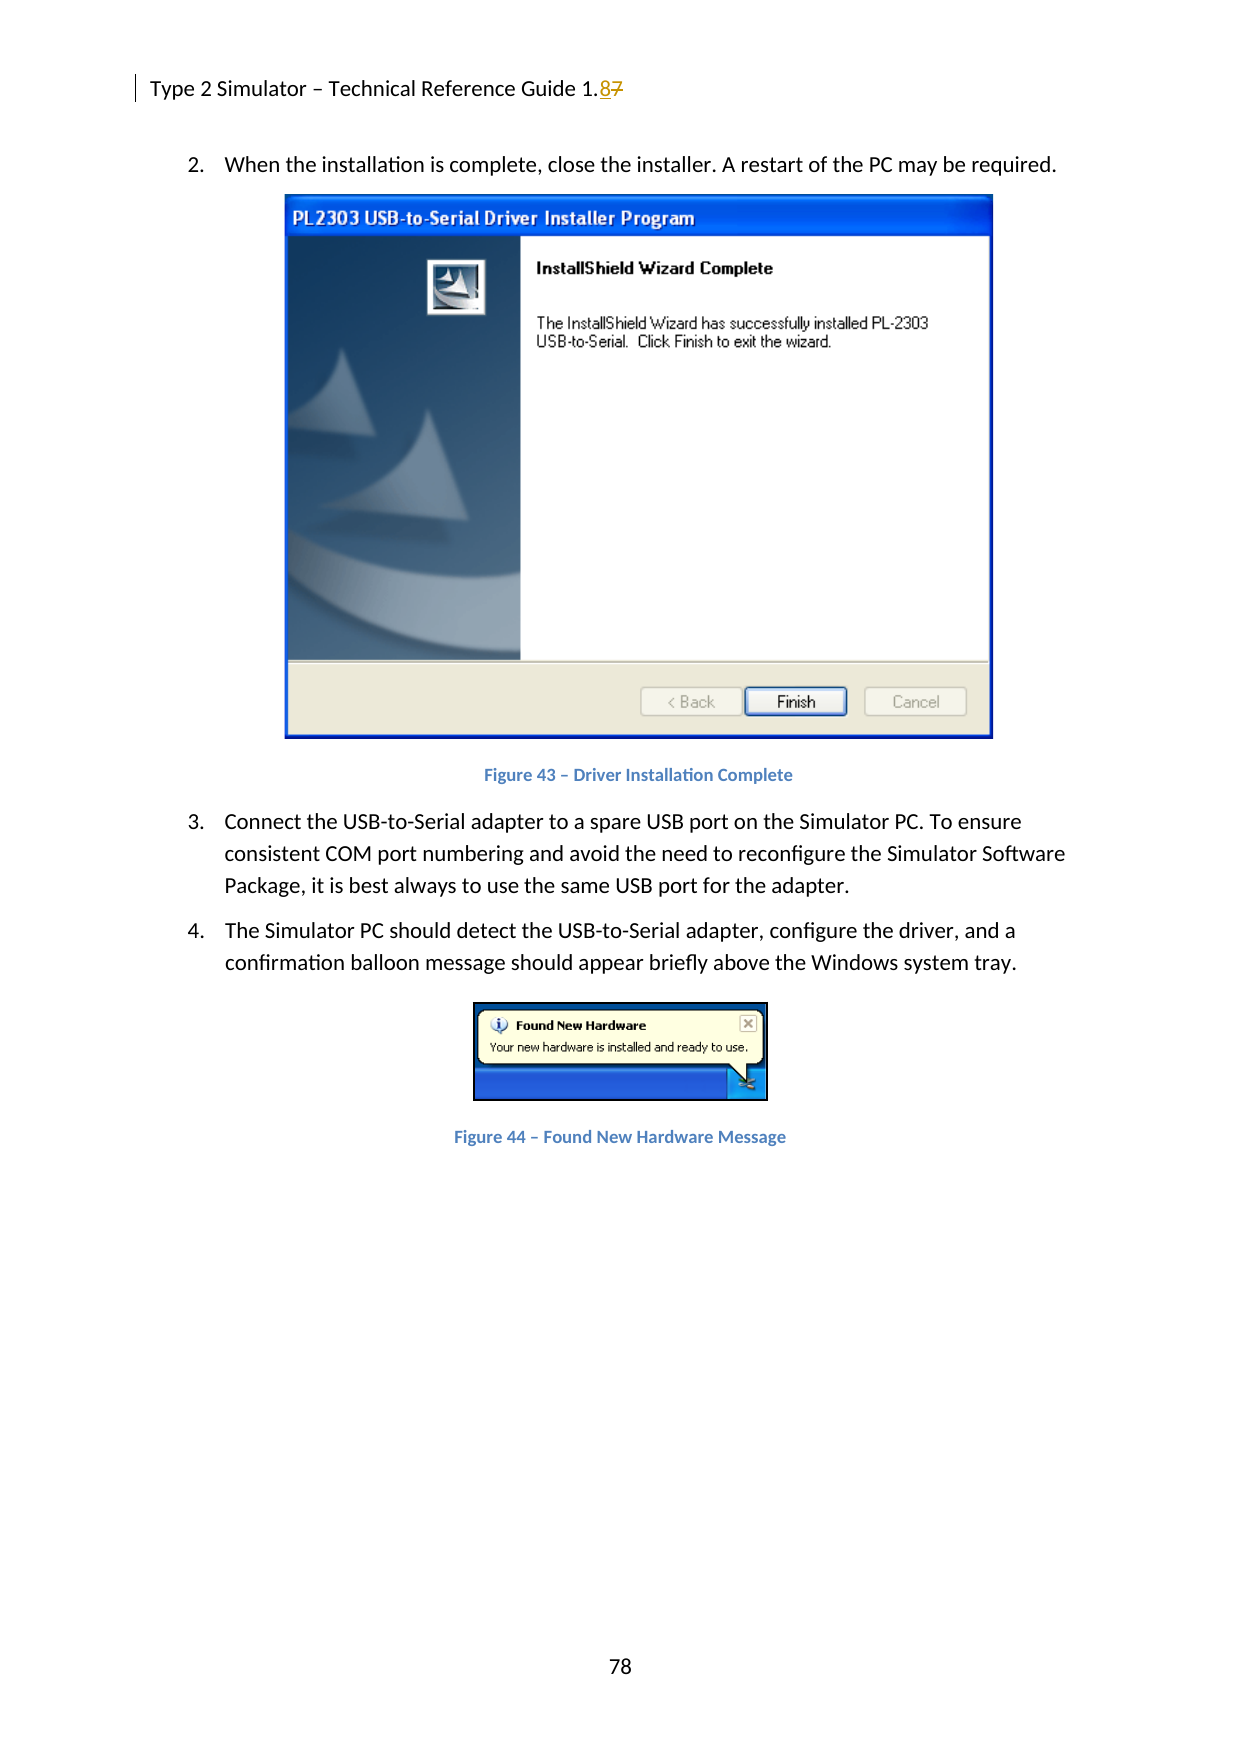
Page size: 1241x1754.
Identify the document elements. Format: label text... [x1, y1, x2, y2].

picture [475, 1004, 766, 1099]
list The Simulator PC should detect the USB-to-Serial adapter, configure the driver, and a confirmation balloon message should appear briefly above the Windows system tray. [187, 916, 1090, 977]
picture [284, 194, 994, 739]
list When the installation is complete, close the installer. A restart of the PC may be required. [187, 150, 1090, 178]
text Figure 44 – Found New Hardware Message [150, 1126, 1090, 1149]
list Connect the USB-to-Serial adapter to a spare USB port on the Simulator PC. To ensure consistent COM port numbering and avoid the need to reconfigure the Simulator Software Package, it is best always to use the same USB port for the adapter. [187, 807, 1090, 900]
text Figure 43 – Driver Installation Complete [187, 763, 1090, 786]
